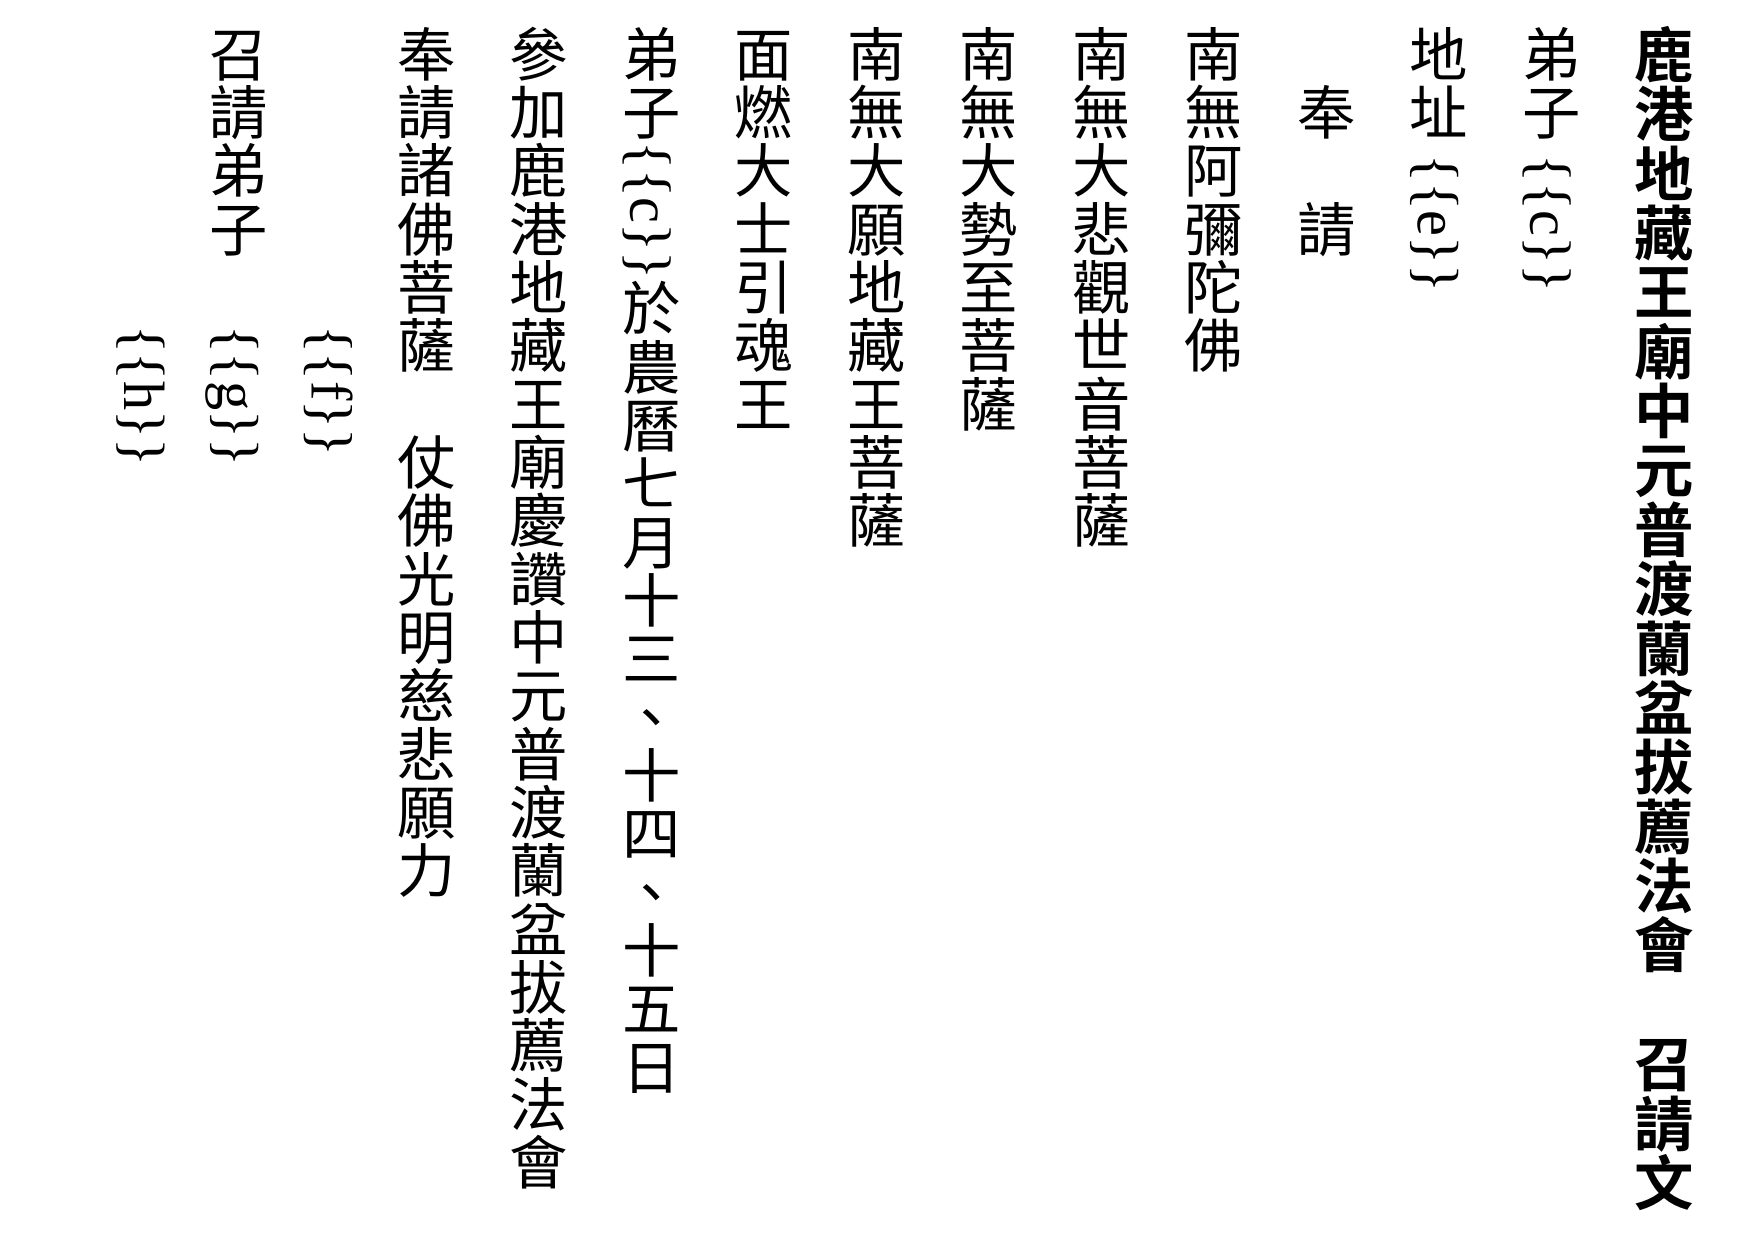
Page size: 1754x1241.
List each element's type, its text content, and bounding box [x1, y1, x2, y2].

text 弟子 {{c}} [1495, 25, 1608, 1215]
text {{h}} [108, 25, 183, 1215]
text 南無大勢至菩薩 [933, 25, 1045, 1215]
text 南無阿彌陀佛 [1158, 25, 1270, 1215]
text 鹿港地藏王廟中元普渡蘭盆拔薦法會 召請文 [1608, 25, 1720, 1215]
text 地址 {{e}} [1383, 25, 1495, 1215]
text 南無大悲觀世音菩薩 [1045, 25, 1158, 1215]
text {{f}} [295, 25, 370, 1215]
text 弟子{{c}}於農曆七月十三、十四、十五日 [595, 25, 708, 1215]
text 奉 請 [1270, 25, 1383, 1215]
text 奉請諸佛菩薩 仗佛光明慈悲願力 [370, 25, 483, 1215]
text 面燃大士引魂王 [708, 25, 820, 1215]
text 南無大願地藏王菩薩 [820, 25, 933, 1215]
text 召請弟子 {{g}} [183, 25, 295, 1215]
text 參加鹿港地藏王廟慶讚中元普渡蘭盆拔薦法會 [483, 25, 595, 1215]
